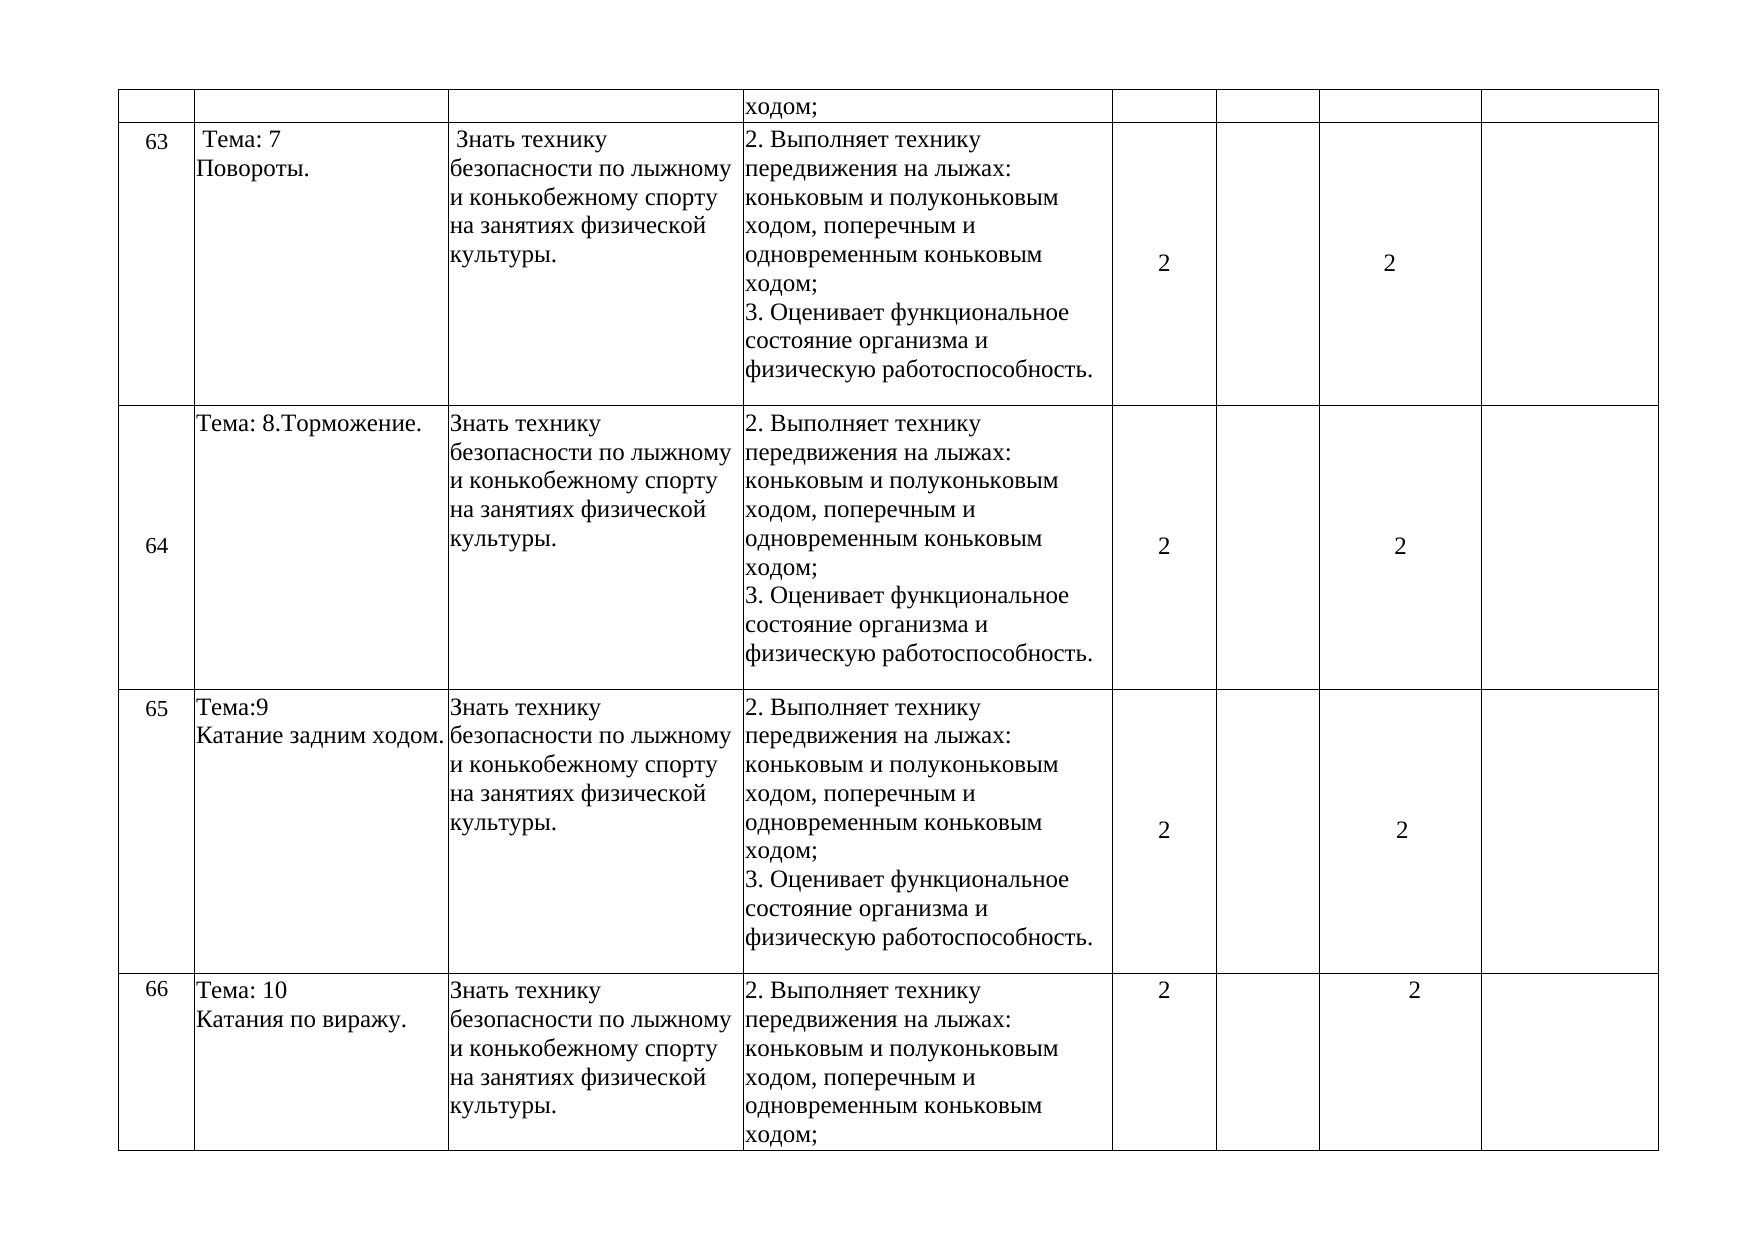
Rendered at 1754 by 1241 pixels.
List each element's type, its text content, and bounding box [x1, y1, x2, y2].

table_cell [1217, 974, 1319, 1149]
table_cell [1482, 974, 1658, 1149]
table_cell 2 [1113, 974, 1216, 1149]
table_cell Тема: 7 Повороты. [195, 123, 448, 405]
table_cell [1217, 90, 1319, 122]
table_cell Тема:9 Катание задним ходом. [195, 690, 448, 973]
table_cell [744, 90, 1112, 122]
table_cell [1482, 406, 1658, 689]
table_cell 2 [1113, 90, 1216, 122]
table_cell 2 [1320, 123, 1481, 405]
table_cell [195, 90, 448, 122]
table_cell 66 [119, 974, 194, 1149]
table_cell 2 [1320, 90, 1481, 122]
table_cell Знать технику безопасности по лыжному и конькобежному спорту на занятиях физической культуры. [449, 406, 743, 689]
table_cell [744, 974, 1112, 1149]
table_cell Знать технику безопасности по лыжному и конькобежному спорту на занятиях физической культуры. [449, 123, 743, 405]
table_cell 63 [119, 123, 194, 405]
table_cell 62 [119, 90, 194, 122]
table_cell 2 [1113, 123, 1216, 405]
table_cell [1217, 406, 1319, 689]
table_cell 2 [1113, 406, 1216, 689]
table_cell 2 [1320, 406, 1481, 689]
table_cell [449, 974, 743, 1149]
table_cell [1217, 123, 1319, 405]
table_cell [1482, 690, 1658, 973]
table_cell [449, 90, 743, 122]
table_cell [1482, 123, 1658, 405]
table_cell 2 [1320, 690, 1481, 973]
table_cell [195, 974, 448, 1149]
table_cell [1217, 690, 1319, 973]
table_cell Знать технику безопасности по лыжному и конькобежному спорту на занятиях физической культуры. [449, 690, 743, 973]
table_cell 2 [1320, 974, 1481, 1149]
table_cell [1482, 90, 1658, 122]
table_cell 2 [1113, 690, 1216, 973]
table_cell 64 [119, 406, 194, 689]
table_cell Тема: 8.Торможение. [195, 406, 448, 689]
table_cell 65 [119, 690, 194, 973]
